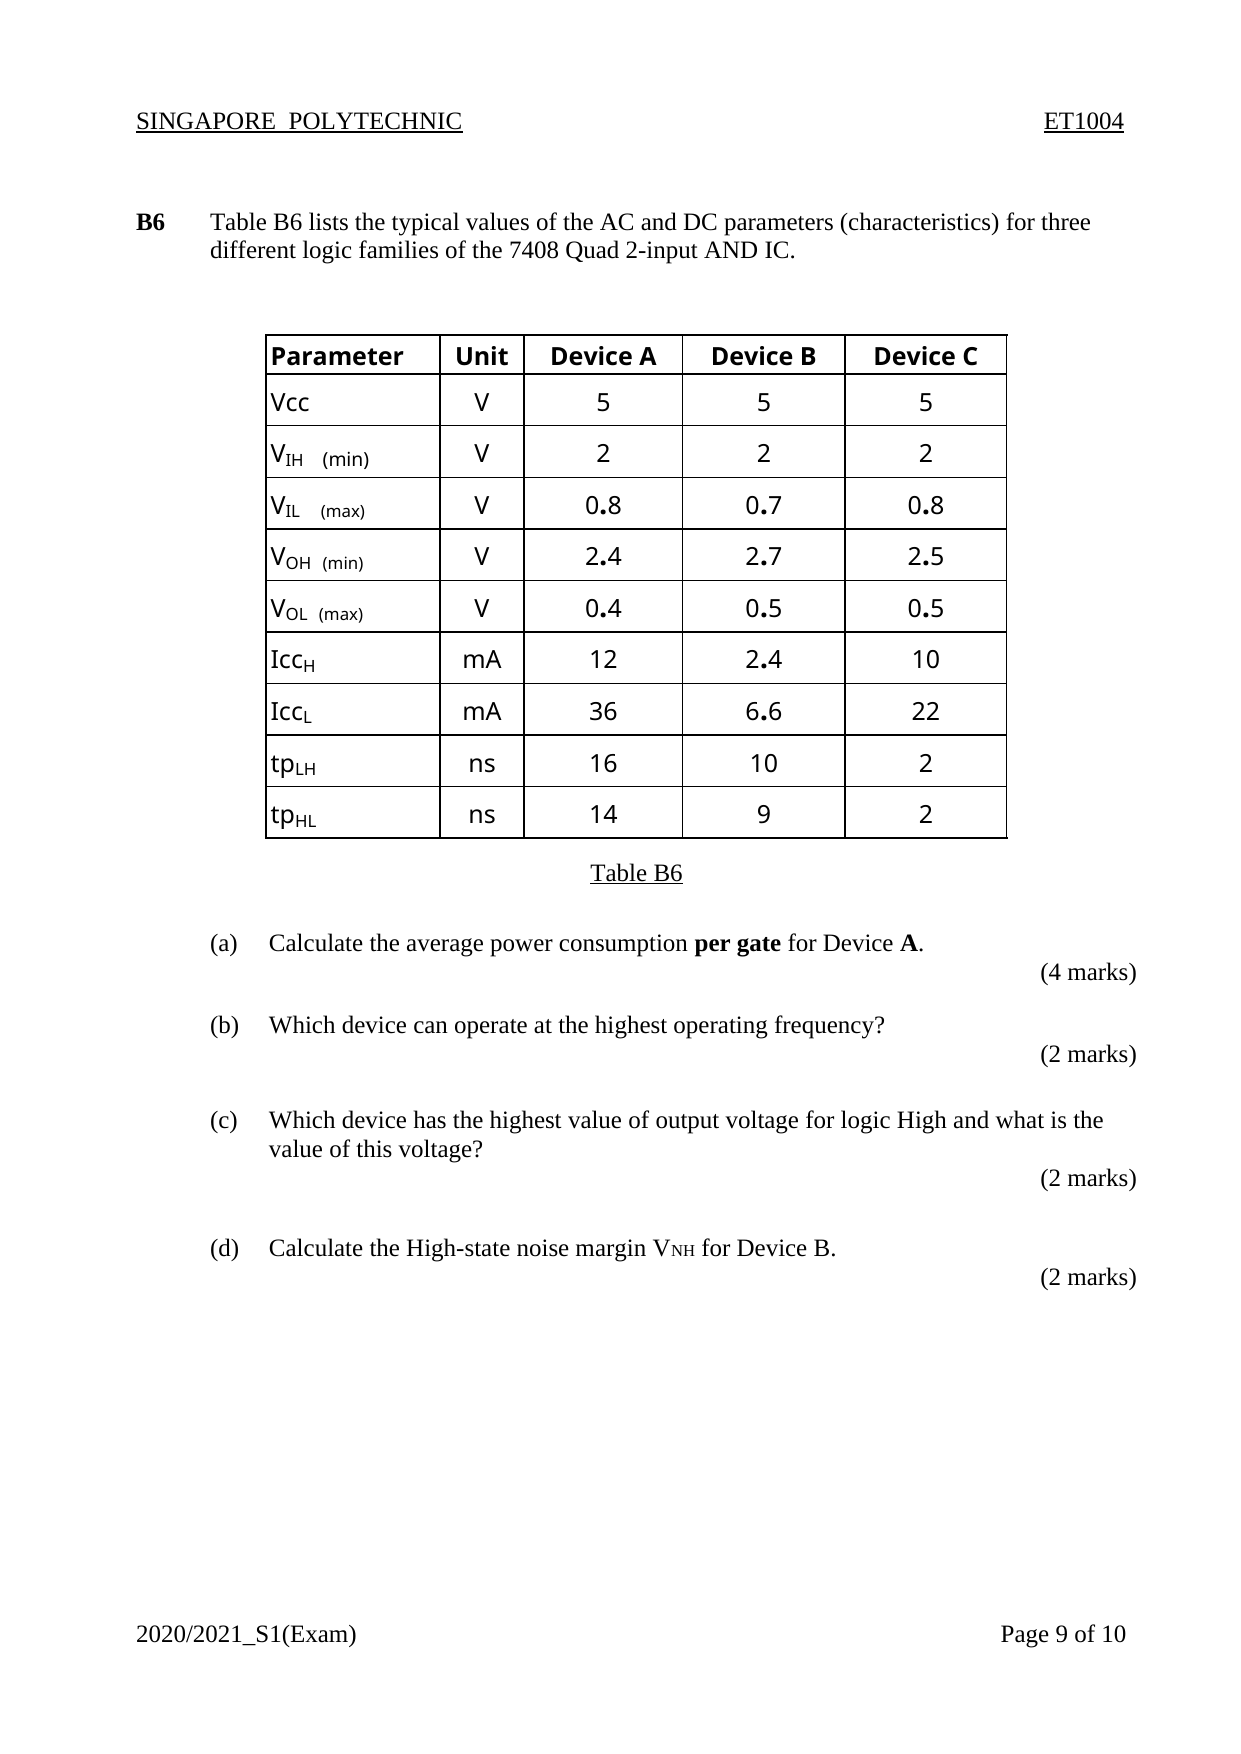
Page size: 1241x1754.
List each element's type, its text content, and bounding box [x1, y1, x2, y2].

table_cell 0.4 [525, 581, 682, 631]
table_cell 6.6 [683, 684, 844, 734]
table_cell V [441, 478, 523, 528]
table_cell 36 [525, 684, 682, 734]
table_header Device A [525, 336, 682, 373]
table_cell 2.7 [683, 530, 844, 579]
table_cell ns [441, 736, 523, 786]
table_cell 14 [525, 787, 682, 837]
table_cell mA [441, 633, 523, 683]
table_cell 9 [683, 787, 844, 837]
text (2 marks) [210, 1262, 1137, 1291]
table_cell V [441, 426, 523, 476]
table_cell 0.7 [683, 478, 844, 528]
table_cell VOH (min) [267, 530, 439, 579]
text (4 marks) [210, 957, 1137, 986]
table_cell ns [441, 787, 523, 837]
text (2 marks) [210, 1039, 1137, 1068]
text (b) Which device can operate at the highest operating frequency? [210, 1011, 1137, 1039]
table_header Parameter [267, 336, 439, 373]
table_cell 22 [846, 684, 1006, 734]
table_cell 2 [525, 426, 682, 476]
table_header Unit [441, 336, 523, 373]
table_cell 0.8 [846, 478, 1006, 528]
table_cell 5 [683, 375, 844, 425]
table_cell 10 [683, 736, 844, 786]
table_cell 5 [846, 375, 1006, 425]
table_cell 2 [846, 426, 1006, 476]
table_cell 0.5 [846, 581, 1006, 631]
table_cell mA [441, 684, 523, 734]
table_cell 0.8 [525, 478, 682, 528]
table_cell IccL [267, 684, 439, 734]
table_cell 12 [525, 633, 682, 683]
table_cell 5 [525, 375, 682, 425]
table_header Device B [683, 336, 844, 373]
table_cell 10 [846, 633, 1006, 683]
table_cell tpLH [267, 736, 439, 786]
table_cell VOL (max) [267, 581, 439, 631]
table_cell 2.4 [683, 633, 844, 683]
table_cell 2 [846, 787, 1006, 837]
table_header Device C [846, 336, 1006, 373]
table_cell 16 [525, 736, 682, 786]
table_cell 0.5 [683, 581, 844, 631]
text (c) Which device has the highest value of output voltage for logic High and what is the value of this voltage? [210, 1106, 1137, 1163]
table_cell VIL (max) [267, 478, 439, 528]
table_cell V [441, 375, 523, 425]
table_cell 2 [683, 426, 844, 476]
text (a) Calculate the average power consumption per gate for Device A. [210, 928, 1137, 957]
text (d) Calculate the High-state noise margin VNH for Device B. [210, 1233, 1137, 1262]
table_cell Vcc [267, 375, 439, 425]
text Table B6 [136, 858, 1137, 887]
text B6 Table B6 lists the typical values of the AC and DC parameters (characteristics) for three different logic families of the 7408 Quad 2-input AND IC. [136, 207, 1137, 264]
table_cell V [441, 581, 523, 631]
text (2 marks) [210, 1163, 1137, 1192]
table_cell 2.5 [846, 530, 1006, 579]
table_cell tpHL [267, 787, 439, 837]
table_cell IccH [267, 633, 439, 683]
table_cell 2.4 [525, 530, 682, 579]
table_cell VIH (min) [267, 426, 439, 476]
table_cell 2 [846, 736, 1006, 786]
table_cell V [441, 530, 523, 579]
